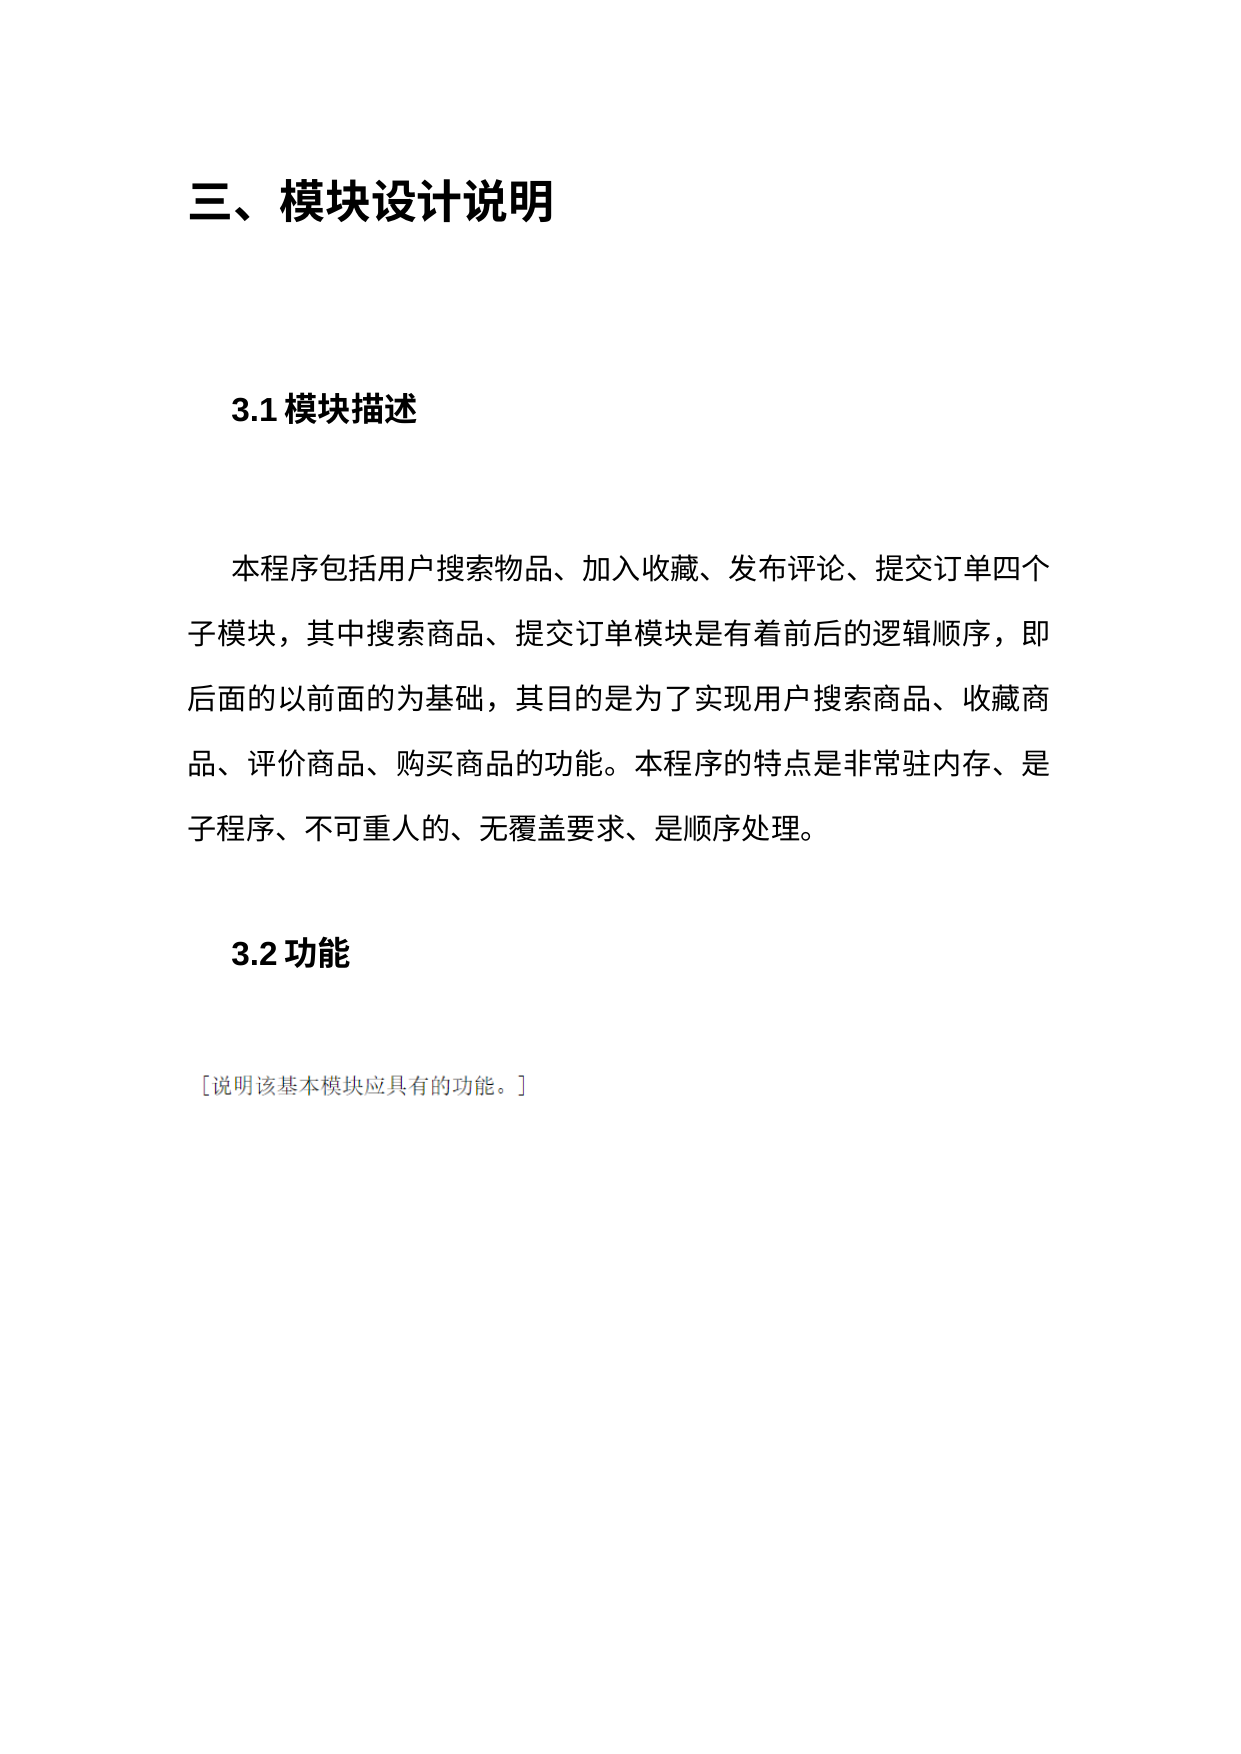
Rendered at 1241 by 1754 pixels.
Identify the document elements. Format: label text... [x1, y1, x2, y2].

picture [187, 1045, 620, 1123]
subtitle 3.2功能 [187, 918, 1053, 983]
subtitle 模块设计说明 [187, 150, 1053, 247]
text 本程序包括用户搜索物品、加入收藏、发布评论、提交订单四个子模块，其中搜索商品、提交订单模块是有着前后的逻辑顺序，即后面的以前面的为基础，其目的是为了实现用户搜索商品、收藏商品、评价商品、购买商品的功能。本程序的特点是非常驻内存、是子程序、不可重人的、无覆盖要求、是顺序处理。 [187, 534, 1053, 859]
subtitle 3.1模块描述 [187, 375, 1053, 440]
